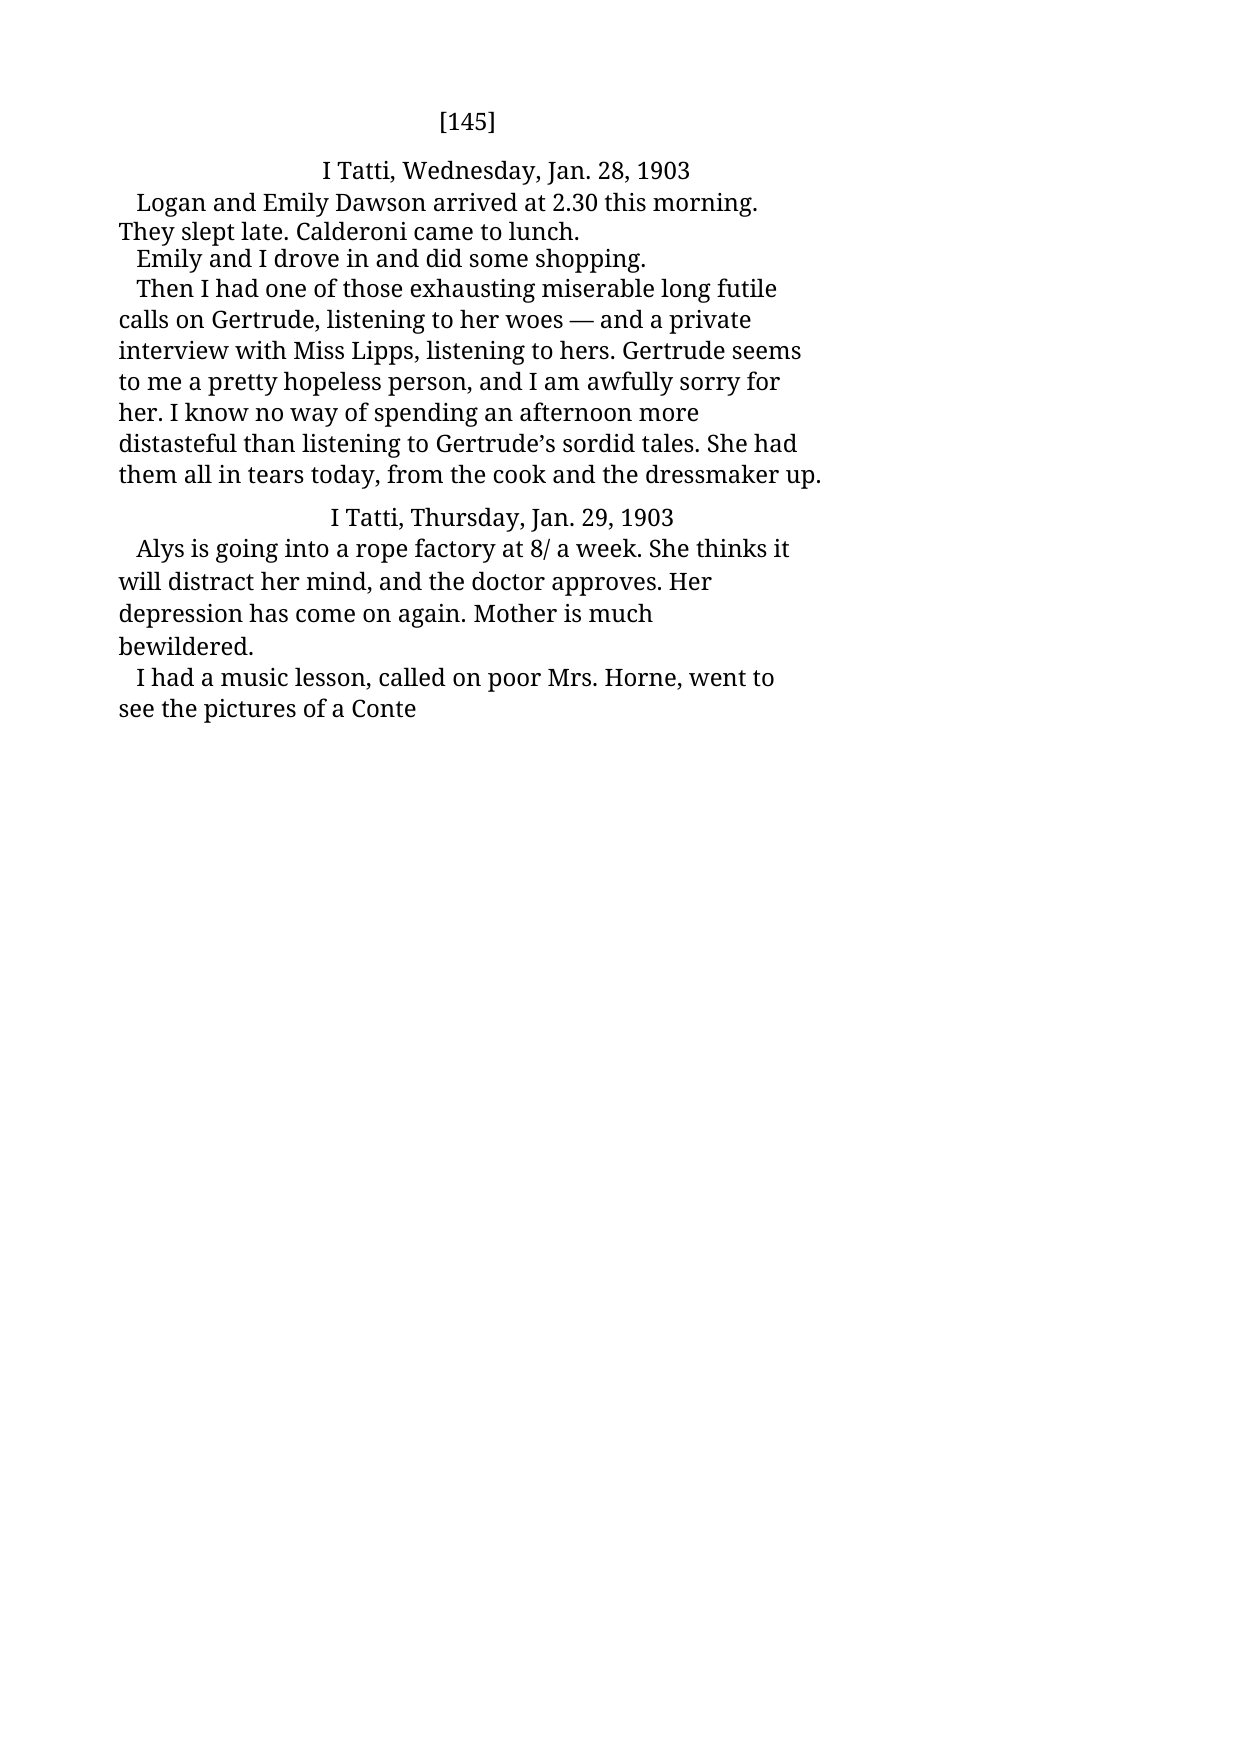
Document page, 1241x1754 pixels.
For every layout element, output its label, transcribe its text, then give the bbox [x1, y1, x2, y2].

text Then I had one of those exhausting miserable long futile calls on Gertrude, listening to her woes — and a private interview with Miss Lipps, listening to hers. Gertrude seems to me a pretty hopeless person, and I am awfully sorry for her. I know no way of spending an afternoon more distasteful than listening to Gertrude’s sordid tales. She had them all in tears today, from the cook and the dressmaker up. [118, 273, 823, 490]
text Logan and Emily Dawson arrived at 2.30 this morning. They slept late. Calderoni came to lunch. [118, 188, 794, 247]
text Alys is going into a rope factory at 8/ a week. She thinks it will distract her mind, and the doctor approves. Her depression has come on again. Mother is much bewildered. [118, 532, 793, 662]
text [145] [118, 105, 816, 136]
text I Tatti, Thursday, Jan. 29, 1903 [330, 506, 1065, 532]
text Emily and I drove in and did some shopping. [136, 247, 1065, 272]
text I had a music lesson, called on poor Mrs. Horne, went to see the pictures of a Conte [118, 662, 816, 724]
text I Tatti, Wednesday, Jan. 28, 1903 [322, 154, 1065, 186]
